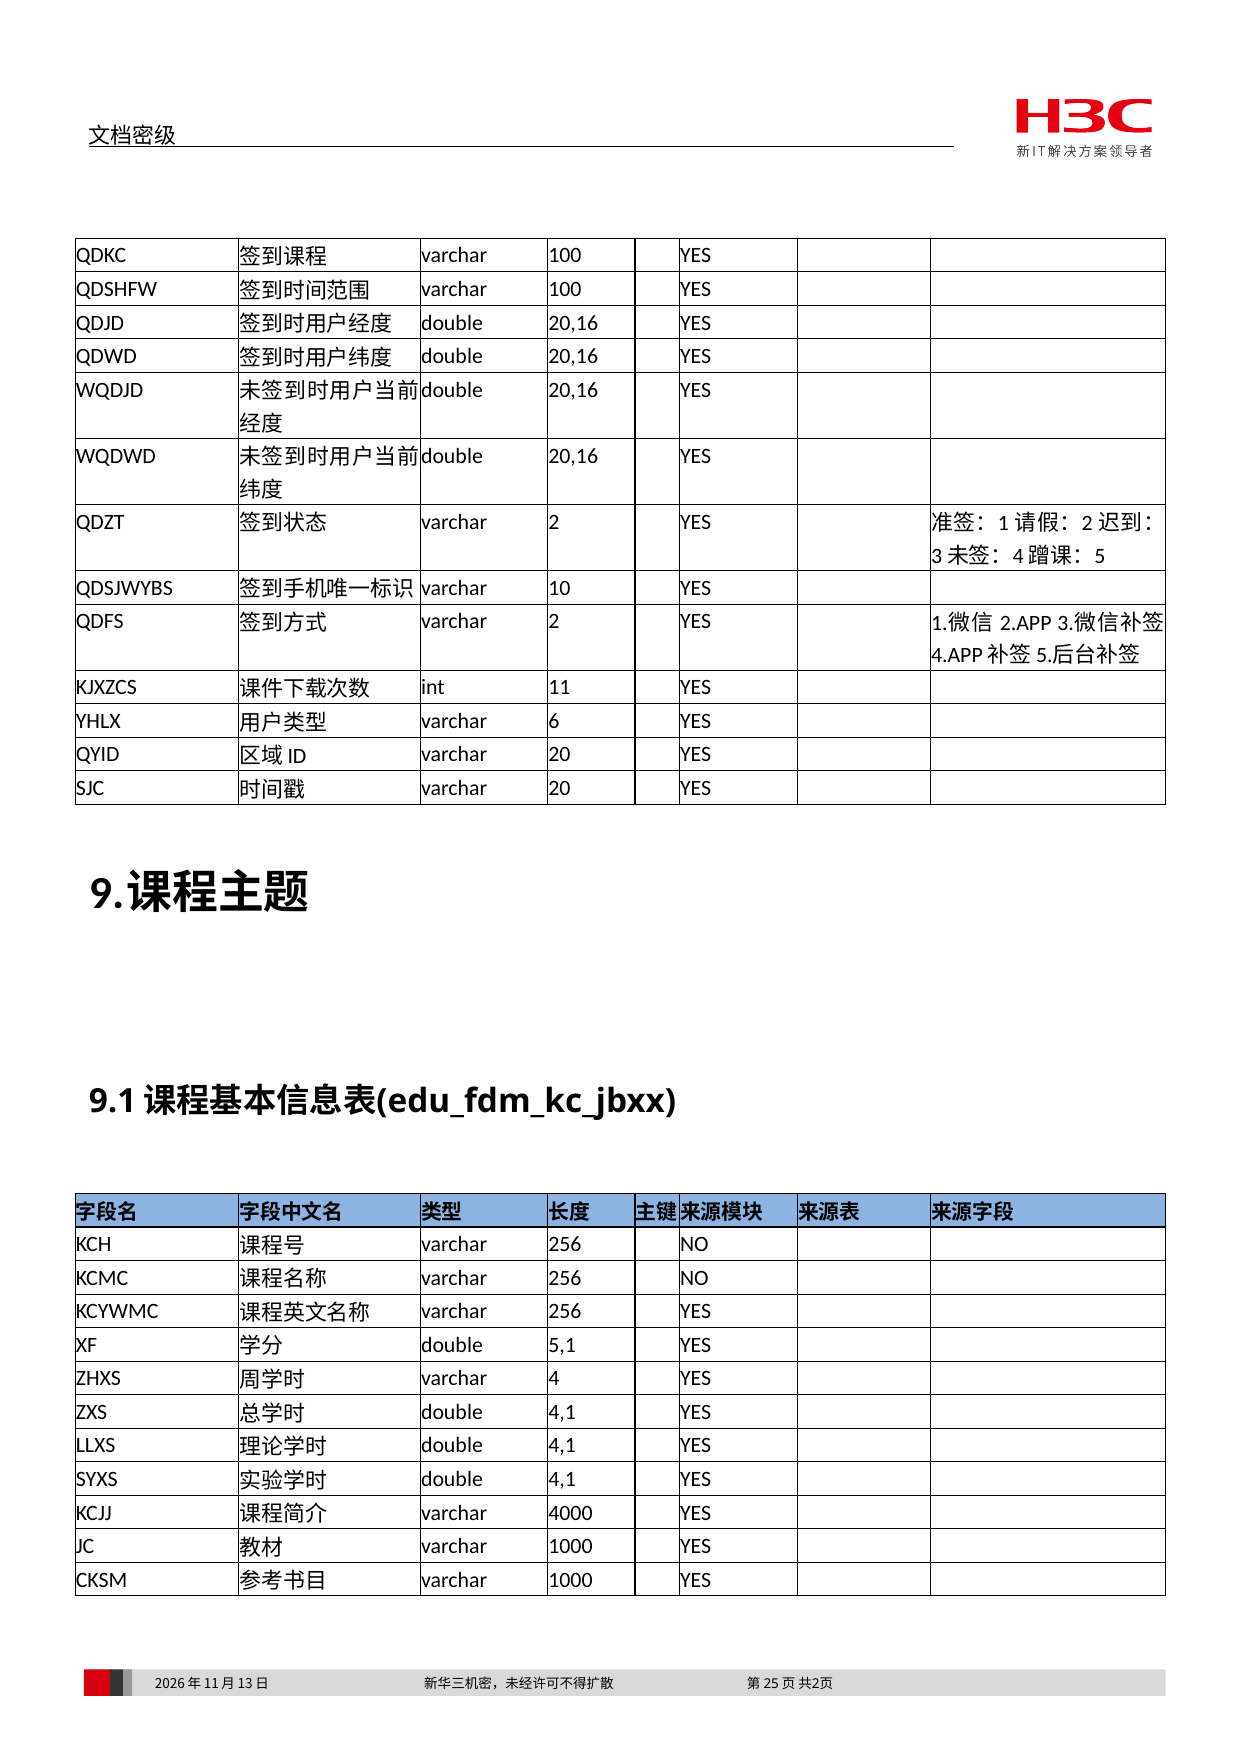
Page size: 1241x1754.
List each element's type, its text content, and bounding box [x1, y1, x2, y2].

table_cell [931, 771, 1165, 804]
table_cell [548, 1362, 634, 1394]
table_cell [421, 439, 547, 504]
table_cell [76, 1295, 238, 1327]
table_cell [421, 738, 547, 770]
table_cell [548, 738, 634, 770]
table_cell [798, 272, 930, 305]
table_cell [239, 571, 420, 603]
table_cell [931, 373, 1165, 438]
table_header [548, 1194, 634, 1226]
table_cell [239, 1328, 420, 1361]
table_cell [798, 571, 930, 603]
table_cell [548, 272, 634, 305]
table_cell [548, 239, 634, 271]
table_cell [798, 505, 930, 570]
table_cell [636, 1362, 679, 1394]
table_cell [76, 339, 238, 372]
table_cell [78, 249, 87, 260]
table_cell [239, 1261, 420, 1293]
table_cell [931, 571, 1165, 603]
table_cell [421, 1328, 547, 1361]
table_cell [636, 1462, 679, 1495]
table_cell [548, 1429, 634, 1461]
subtitle 课程主题 [89, 840, 1152, 938]
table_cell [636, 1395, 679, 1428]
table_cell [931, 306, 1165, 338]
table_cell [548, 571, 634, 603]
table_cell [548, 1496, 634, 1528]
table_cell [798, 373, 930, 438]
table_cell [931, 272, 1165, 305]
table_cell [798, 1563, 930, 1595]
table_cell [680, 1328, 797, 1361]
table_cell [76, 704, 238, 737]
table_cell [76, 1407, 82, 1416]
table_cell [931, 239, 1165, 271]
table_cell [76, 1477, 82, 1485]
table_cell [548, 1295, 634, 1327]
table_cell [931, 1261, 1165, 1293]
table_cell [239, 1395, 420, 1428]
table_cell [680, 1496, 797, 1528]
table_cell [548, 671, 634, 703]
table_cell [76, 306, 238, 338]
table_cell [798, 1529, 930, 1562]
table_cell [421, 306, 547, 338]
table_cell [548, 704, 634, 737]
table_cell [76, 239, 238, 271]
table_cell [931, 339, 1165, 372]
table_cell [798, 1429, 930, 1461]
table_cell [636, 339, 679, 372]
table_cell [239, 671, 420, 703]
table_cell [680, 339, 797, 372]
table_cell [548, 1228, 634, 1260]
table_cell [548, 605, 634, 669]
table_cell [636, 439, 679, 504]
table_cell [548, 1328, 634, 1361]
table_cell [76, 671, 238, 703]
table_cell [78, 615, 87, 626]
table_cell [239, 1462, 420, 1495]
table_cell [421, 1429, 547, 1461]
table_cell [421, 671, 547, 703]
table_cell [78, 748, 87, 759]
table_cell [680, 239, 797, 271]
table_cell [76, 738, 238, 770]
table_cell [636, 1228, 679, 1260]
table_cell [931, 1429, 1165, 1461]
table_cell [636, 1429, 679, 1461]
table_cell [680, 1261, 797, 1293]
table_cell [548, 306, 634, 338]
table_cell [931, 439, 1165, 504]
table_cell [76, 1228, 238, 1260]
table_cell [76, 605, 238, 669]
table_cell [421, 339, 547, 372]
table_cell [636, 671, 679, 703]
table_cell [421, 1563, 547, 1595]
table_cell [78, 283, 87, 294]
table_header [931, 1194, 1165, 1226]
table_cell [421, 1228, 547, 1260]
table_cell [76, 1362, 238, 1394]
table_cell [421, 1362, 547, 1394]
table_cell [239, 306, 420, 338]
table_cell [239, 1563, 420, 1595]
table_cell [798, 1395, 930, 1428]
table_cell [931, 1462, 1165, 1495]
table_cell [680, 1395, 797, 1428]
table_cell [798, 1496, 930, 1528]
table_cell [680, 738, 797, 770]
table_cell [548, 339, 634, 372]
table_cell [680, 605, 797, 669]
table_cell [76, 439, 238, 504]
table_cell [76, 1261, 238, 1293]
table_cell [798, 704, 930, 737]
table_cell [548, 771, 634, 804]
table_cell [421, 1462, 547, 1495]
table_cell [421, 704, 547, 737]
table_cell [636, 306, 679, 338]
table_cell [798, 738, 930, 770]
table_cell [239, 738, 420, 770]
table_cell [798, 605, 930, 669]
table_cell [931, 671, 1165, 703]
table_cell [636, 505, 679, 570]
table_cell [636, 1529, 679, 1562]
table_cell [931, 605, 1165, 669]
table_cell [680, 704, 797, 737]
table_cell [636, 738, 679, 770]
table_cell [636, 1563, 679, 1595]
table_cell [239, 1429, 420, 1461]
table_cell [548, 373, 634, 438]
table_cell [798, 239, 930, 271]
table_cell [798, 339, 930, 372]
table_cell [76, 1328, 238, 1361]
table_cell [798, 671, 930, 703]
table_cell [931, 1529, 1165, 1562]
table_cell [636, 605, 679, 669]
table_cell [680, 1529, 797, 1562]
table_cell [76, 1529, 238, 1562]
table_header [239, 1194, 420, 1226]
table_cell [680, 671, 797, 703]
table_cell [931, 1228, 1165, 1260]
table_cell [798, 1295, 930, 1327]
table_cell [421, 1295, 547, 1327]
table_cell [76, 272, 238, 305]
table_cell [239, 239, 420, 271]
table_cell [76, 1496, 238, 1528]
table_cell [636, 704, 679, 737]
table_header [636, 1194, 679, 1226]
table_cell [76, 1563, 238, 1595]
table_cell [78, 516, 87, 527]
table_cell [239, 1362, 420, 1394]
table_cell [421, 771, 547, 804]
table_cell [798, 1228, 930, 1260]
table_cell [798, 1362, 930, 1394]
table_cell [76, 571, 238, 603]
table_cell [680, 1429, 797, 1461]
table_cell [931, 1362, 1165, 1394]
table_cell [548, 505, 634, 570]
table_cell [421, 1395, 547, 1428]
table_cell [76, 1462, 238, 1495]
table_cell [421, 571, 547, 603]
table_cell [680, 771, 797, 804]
picture [1016, 99, 1152, 157]
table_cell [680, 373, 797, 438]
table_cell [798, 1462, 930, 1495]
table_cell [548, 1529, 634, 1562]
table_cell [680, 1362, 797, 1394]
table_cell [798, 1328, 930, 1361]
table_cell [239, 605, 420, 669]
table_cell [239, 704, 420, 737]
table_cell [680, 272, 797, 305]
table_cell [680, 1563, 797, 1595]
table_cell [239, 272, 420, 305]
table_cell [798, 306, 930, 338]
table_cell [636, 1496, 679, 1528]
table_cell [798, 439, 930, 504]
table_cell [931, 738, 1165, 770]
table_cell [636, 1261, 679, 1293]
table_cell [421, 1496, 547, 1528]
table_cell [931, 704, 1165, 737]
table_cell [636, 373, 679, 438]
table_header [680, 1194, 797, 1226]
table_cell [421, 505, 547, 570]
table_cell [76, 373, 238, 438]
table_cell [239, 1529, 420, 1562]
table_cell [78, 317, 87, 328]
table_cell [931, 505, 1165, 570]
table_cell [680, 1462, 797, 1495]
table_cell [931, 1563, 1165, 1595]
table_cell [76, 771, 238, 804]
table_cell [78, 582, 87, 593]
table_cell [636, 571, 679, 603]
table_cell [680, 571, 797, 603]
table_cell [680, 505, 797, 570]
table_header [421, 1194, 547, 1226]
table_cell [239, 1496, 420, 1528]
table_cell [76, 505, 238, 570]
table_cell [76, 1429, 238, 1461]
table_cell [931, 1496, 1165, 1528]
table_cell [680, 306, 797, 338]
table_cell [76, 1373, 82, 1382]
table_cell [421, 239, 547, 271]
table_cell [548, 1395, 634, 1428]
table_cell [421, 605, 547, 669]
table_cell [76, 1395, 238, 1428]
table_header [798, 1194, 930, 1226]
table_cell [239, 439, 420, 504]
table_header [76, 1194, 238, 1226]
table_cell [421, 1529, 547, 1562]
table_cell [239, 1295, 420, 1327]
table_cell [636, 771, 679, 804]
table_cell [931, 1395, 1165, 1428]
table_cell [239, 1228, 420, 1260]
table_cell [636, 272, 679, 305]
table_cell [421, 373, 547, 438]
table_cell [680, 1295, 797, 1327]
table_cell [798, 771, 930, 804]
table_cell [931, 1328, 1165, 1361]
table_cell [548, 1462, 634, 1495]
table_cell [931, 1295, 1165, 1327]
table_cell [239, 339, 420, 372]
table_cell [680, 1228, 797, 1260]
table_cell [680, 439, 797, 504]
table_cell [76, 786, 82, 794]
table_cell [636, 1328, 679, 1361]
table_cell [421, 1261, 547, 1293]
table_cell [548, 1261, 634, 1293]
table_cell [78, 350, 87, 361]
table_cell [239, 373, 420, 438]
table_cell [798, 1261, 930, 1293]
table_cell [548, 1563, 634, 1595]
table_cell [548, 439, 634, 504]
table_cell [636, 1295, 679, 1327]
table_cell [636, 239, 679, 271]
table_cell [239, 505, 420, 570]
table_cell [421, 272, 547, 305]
subtitle 9.1课程基本信息表(edu_fdm_kc_jbxx) [89, 1066, 1152, 1131]
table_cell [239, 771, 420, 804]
